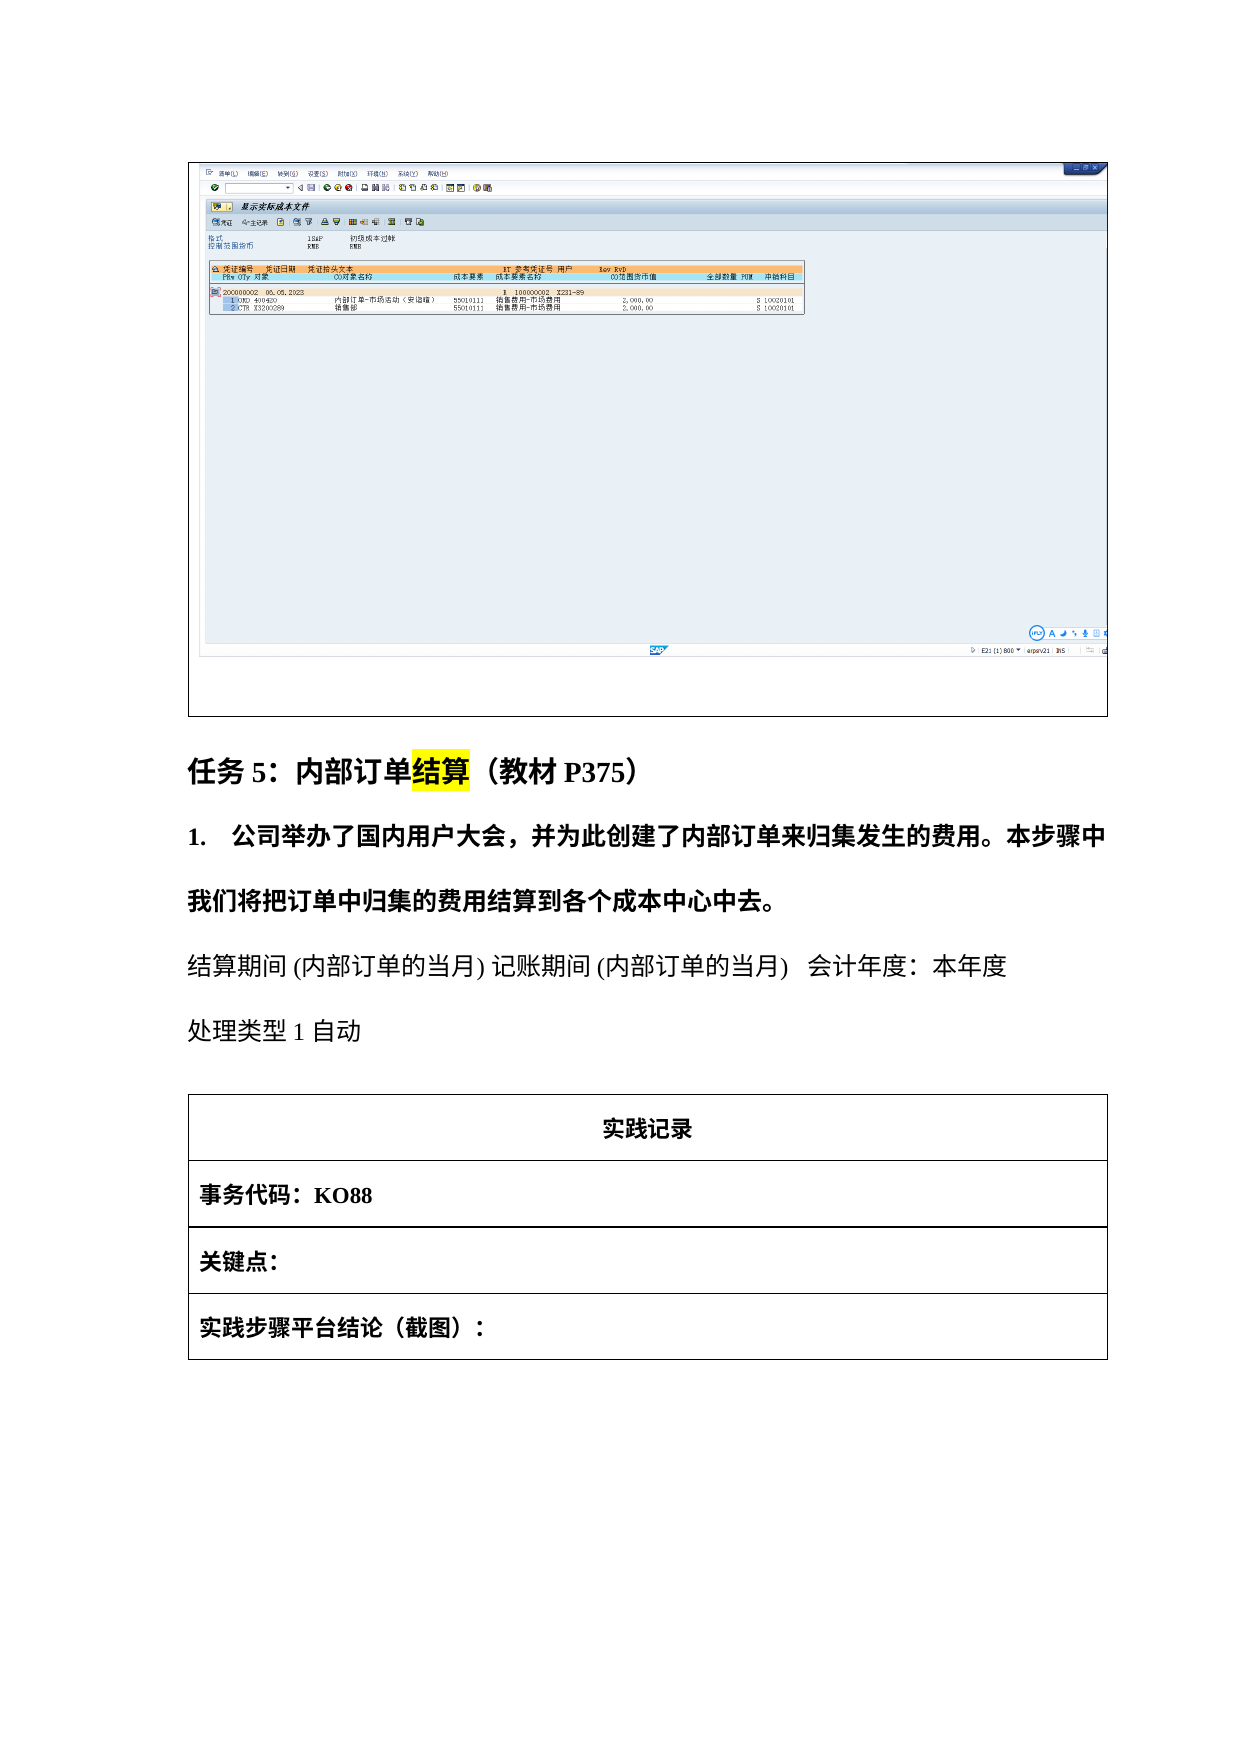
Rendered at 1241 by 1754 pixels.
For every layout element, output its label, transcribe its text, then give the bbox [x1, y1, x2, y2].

text 结算期间 (内部订单的当月) 记账期间 (内部订单的当月) 会计年度：本年度 [187, 932, 1107, 997]
picture [199, 163, 1108, 657]
table_cell 实践步骤平台结论（截图）： [189, 163, 1107, 716]
list 公司举办了国内用户大会，并为此创建了内部订单来归集发生的费用。本步骤中我们将把订单中归集的费用结算到各个成本中心中去。 [187, 802, 1107, 932]
table_cell 关键点： [189, 1228, 1107, 1292]
text 处理类型1 自动 [187, 997, 1107, 1062]
subtitle 任务5：内部订单结算（教材P375） [187, 749, 412, 791]
table_header 实践记录 [189, 1095, 1107, 1160]
table_cell 事务代码：KO88 [189, 1161, 1107, 1226]
table_cell 实践步骤平台结论（截图）： [189, 1294, 1107, 1358]
subtitle 任务5：内部订单结算（教材P375） [470, 749, 1107, 791]
